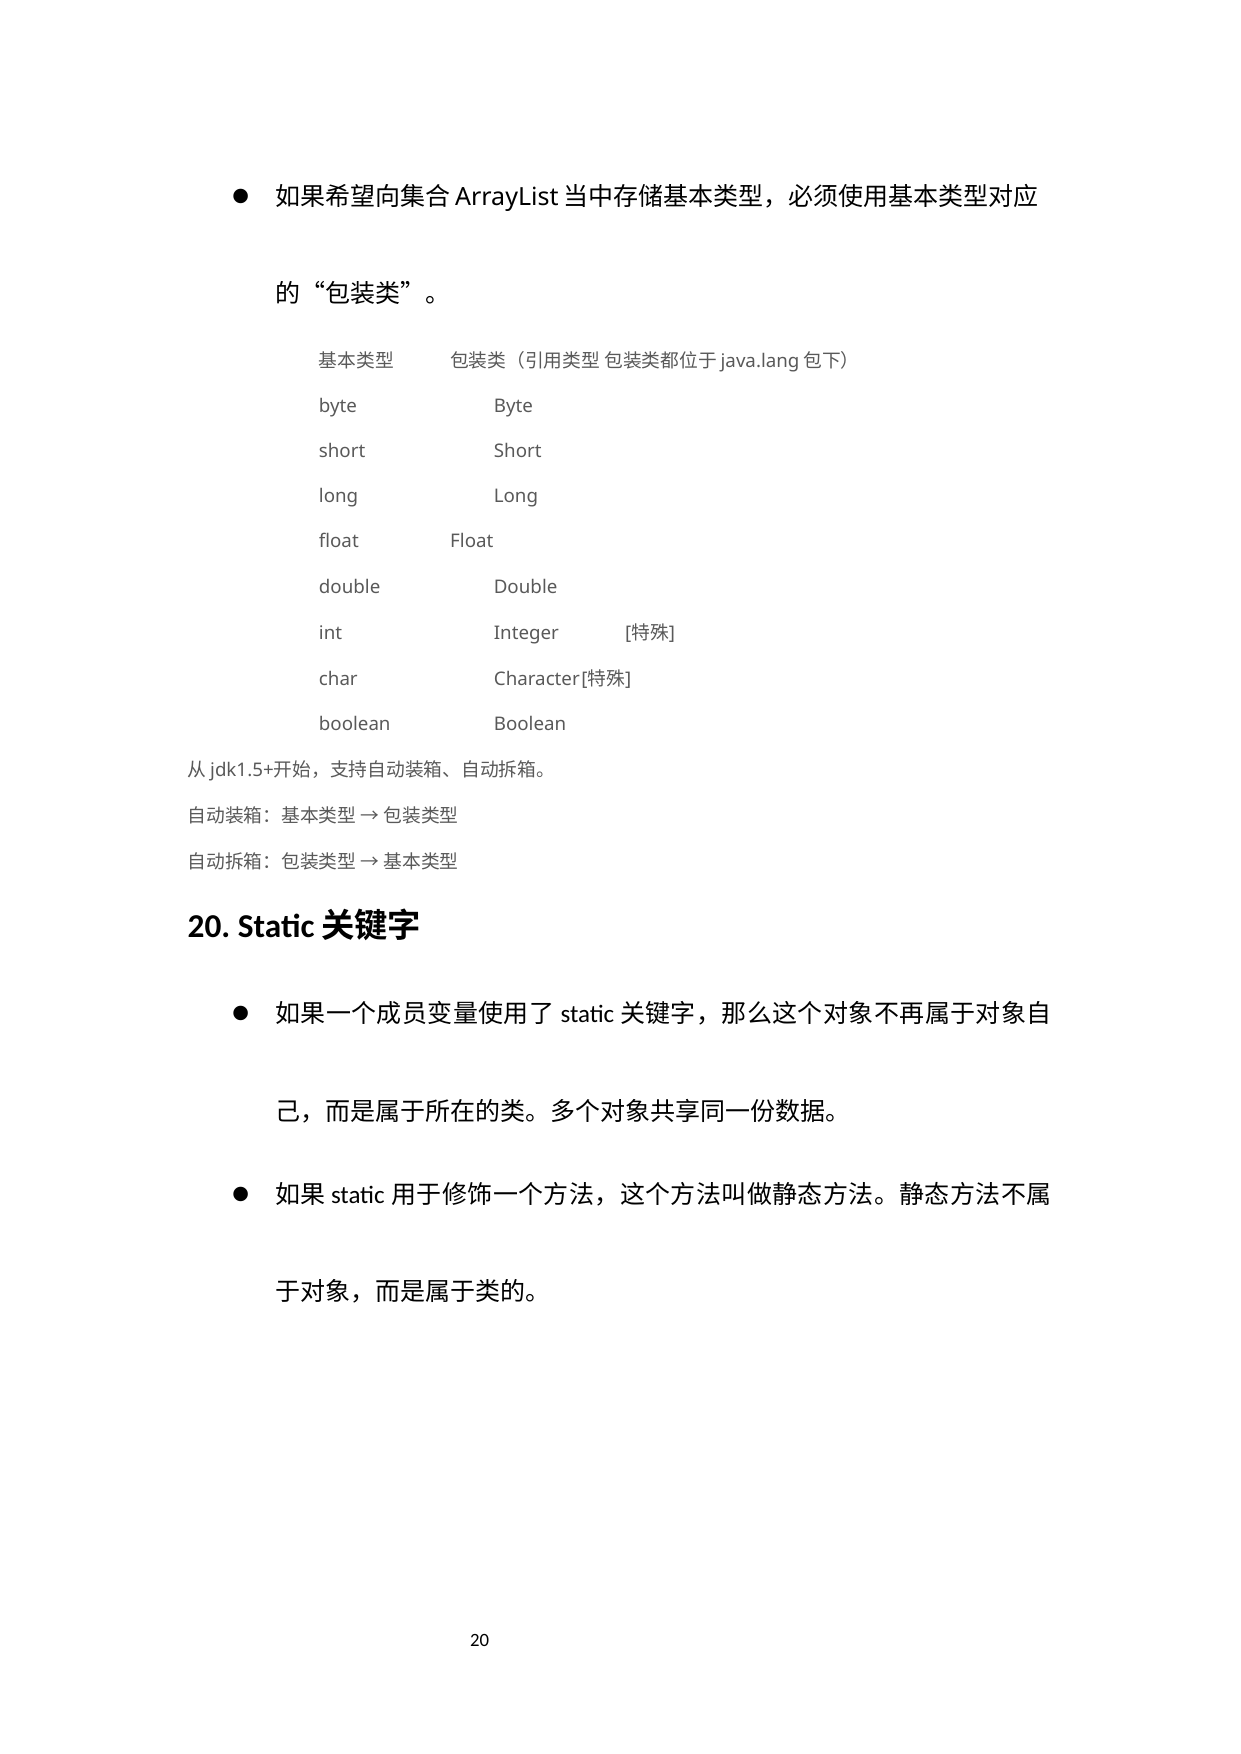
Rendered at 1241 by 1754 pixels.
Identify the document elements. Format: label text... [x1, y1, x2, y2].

text 从jdk1.5+开始，支持自动装箱、自动拆箱。 [187, 752, 1053, 784]
text char Character [特殊] [275, 661, 1053, 693]
text byte Byte [275, 389, 1053, 421]
list 如果一个成员变量使用了static关键字，那么这个对象不再属于对象自己，而是属于所在的类。多个对象共享同一份数据。 [231, 979, 1053, 1142]
text 基本类型 包装类（引用类型 包装类都位于java.lang包下） [275, 343, 1053, 375]
text double Double [275, 569, 1053, 602]
text float Float [275, 524, 1053, 557]
text long Long [275, 479, 1053, 512]
text int Integer [特殊] [275, 615, 1053, 647]
text 自动装箱：基本类型 → 包装类型 [187, 798, 1053, 831]
text boolean Boolean [275, 707, 1053, 739]
text short Short [275, 434, 1053, 466]
text 自动拆箱：包装类型 → 基本类型 [187, 844, 1053, 877]
list 如果希望向集合ArrayList当中存储基本类型，必须使用基本类型对应的“包装类”。 [231, 162, 1053, 324]
subtitle Static关键字 [187, 890, 1053, 955]
list 如果static 用于修饰一个方法，这个方法叫做静态方法。静态方法不属于对象，而是属于类的。 [231, 1160, 1053, 1322]
